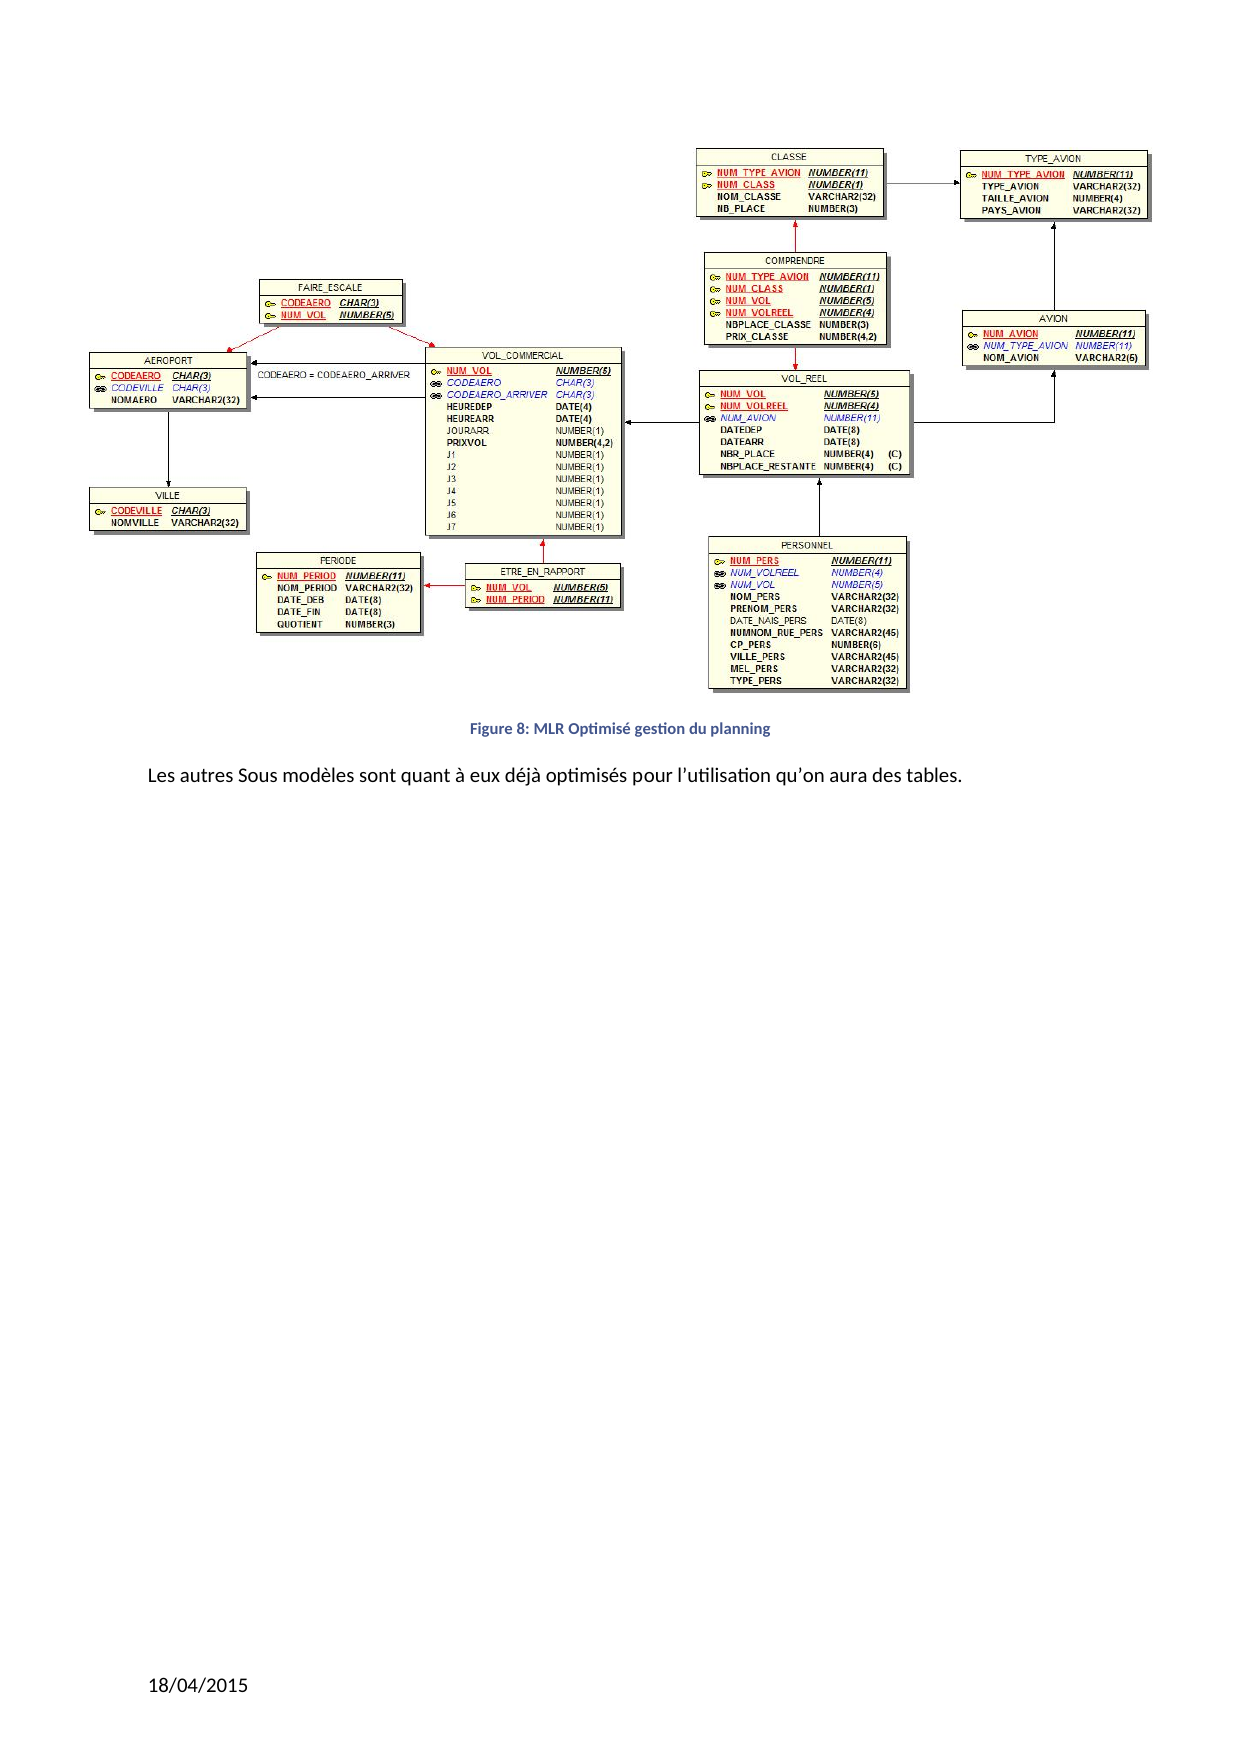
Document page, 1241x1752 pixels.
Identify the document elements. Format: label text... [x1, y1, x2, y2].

text Les autres Sous modèles sont quant à eux déjà optimisés pour l’utilisation qu’on aura des tables. [148, 762, 1093, 788]
picture [88, 147, 1153, 694]
